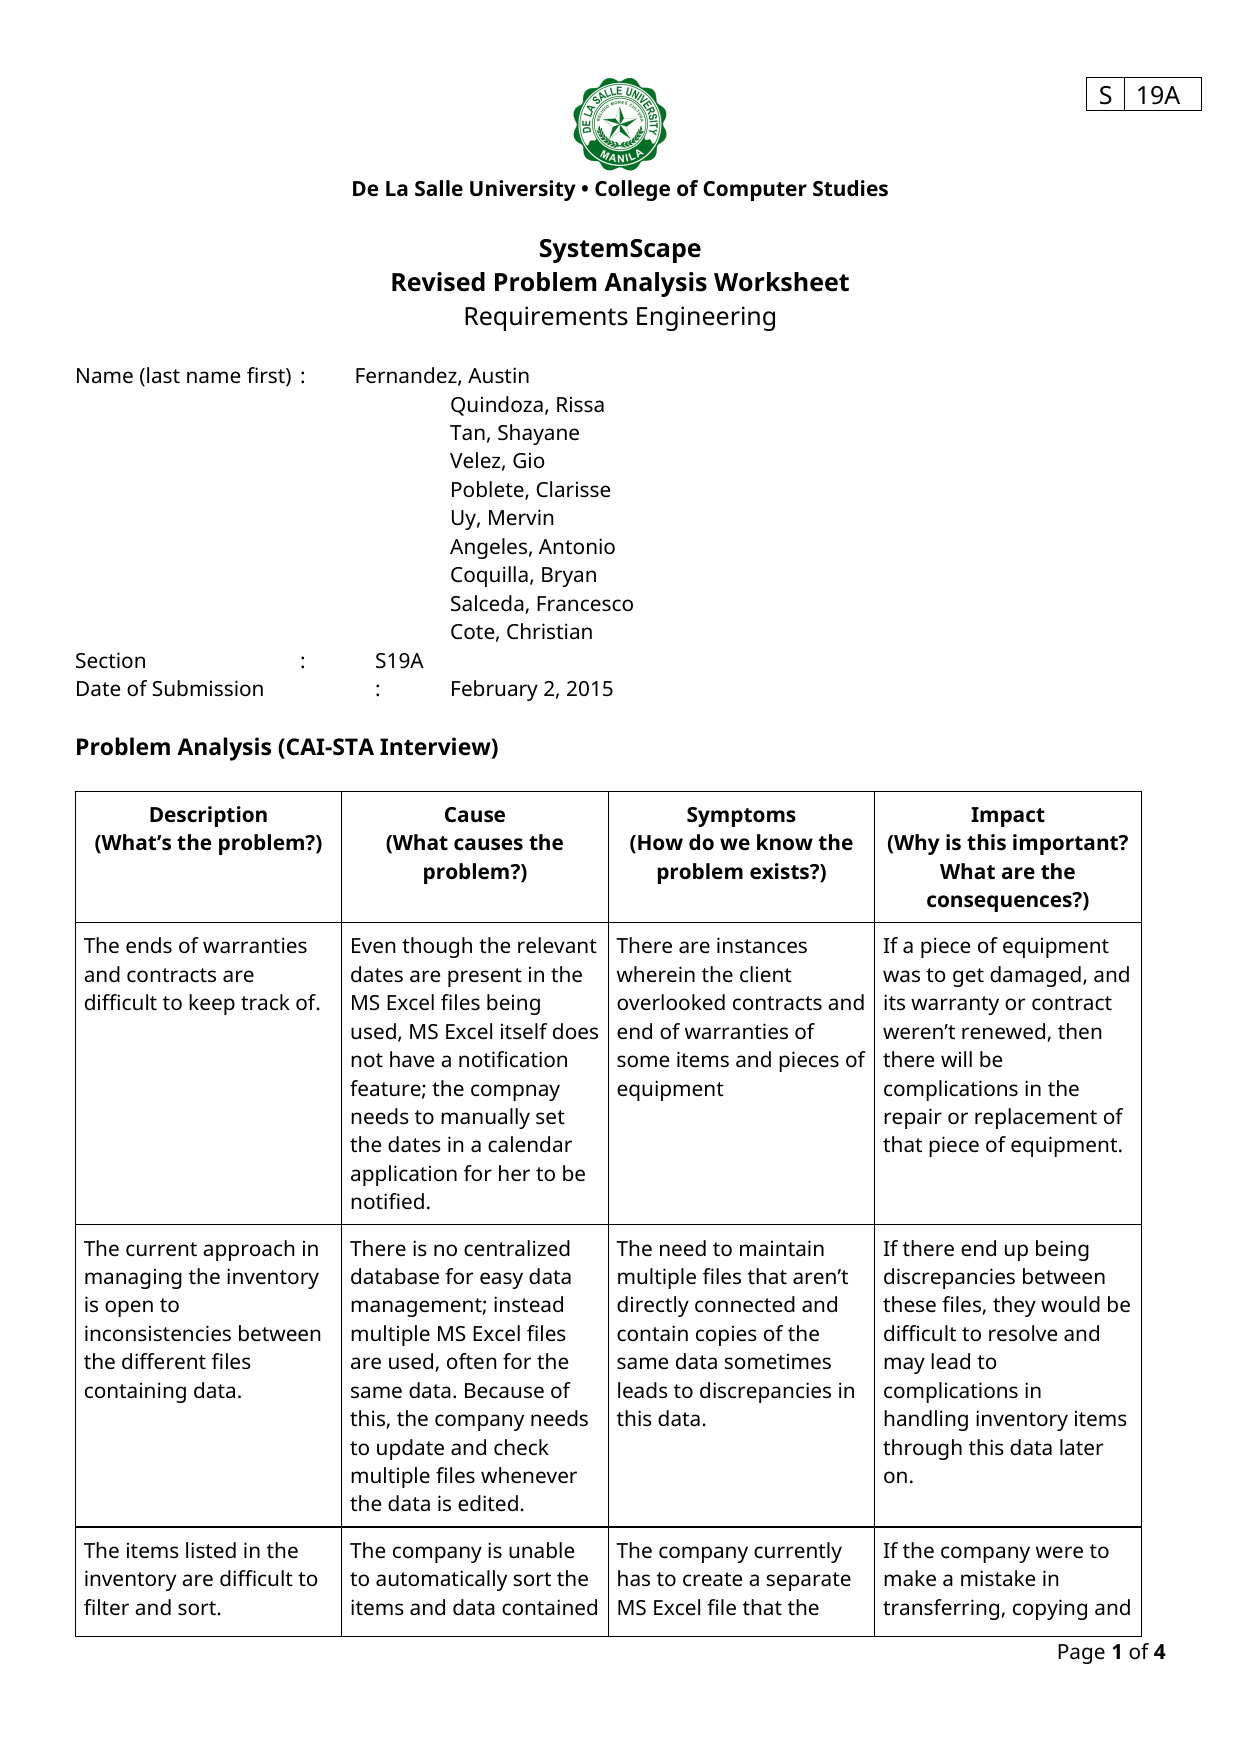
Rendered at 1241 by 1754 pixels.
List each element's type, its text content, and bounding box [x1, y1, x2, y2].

table_cell If there end up being discrepancies between these files, they would be difficult to resolve and may lead to complications in handling inventory items through this data later on. [875, 1225, 1141, 1526]
picture [570, 75, 670, 174]
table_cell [875, 1528, 1141, 1636]
text Quindoza, Rissa [75, 390, 1165, 418]
text Date of Submission : February 2, 2015 [75, 674, 1165, 703]
table_cell There are instances wherein the client overlooked contracts and end of warranties of some items and pieces of equipment [609, 923, 874, 1224]
text Uy, Mervin [75, 503, 1165, 532]
table_header Symptoms (How do we know the problem exists?) [609, 792, 874, 922]
text Angeles, Antonio [75, 532, 1165, 560]
table_cell The ends of warranties and contracts are difficult to keep track of. [76, 923, 341, 1224]
text SystemScape [75, 231, 1165, 265]
table_cell The need to maintain multiple files that aren’t directly connected and contain copies of the same data sometimes leads to discrepancies in this data. [609, 1225, 874, 1526]
text Problem Analysis (CAI-STA Interview) [75, 731, 1165, 762]
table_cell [342, 1528, 608, 1636]
text Requirements Engineering [75, 299, 1165, 333]
text De La Salle University • College of Computer Studies [75, 174, 1165, 202]
text Cote, Christian [75, 617, 1165, 646]
table_cell Even though the relevant dates are present in the MS Excel files being used, MS Excel itself does not have a notification feature; the compnay needs to manually set the dates in a calendar application for her to be notified. [342, 923, 608, 1224]
table_cell If a piece of equipment was to get damaged, and its warranty or contract weren’t renewed, then there will be complications in the repair or replacement of that piece of equipment. [875, 923, 1141, 1224]
text Poblete, Clarisse [75, 475, 1165, 503]
table_header Description (What’s the problem?) [76, 792, 341, 922]
text Velez, Gio [75, 447, 1165, 475]
text Section : S19A [75, 646, 1165, 674]
text Tan, Shayane [75, 418, 1165, 447]
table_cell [609, 1528, 874, 1636]
table_cell The current approach in managing the inventory is open to inconsistencies between the different files containing data. [76, 1225, 341, 1526]
table_header Cause (What causes the problem?) [342, 792, 608, 922]
text Salceda, Francesco [75, 589, 1165, 617]
text Coquilla, Bryan [75, 560, 1165, 589]
table_header Impact (Why is this important? What are the consequences?) [875, 792, 1141, 922]
table_cell There is no centralized database for easy data management; instead multiple MS Excel files are used, often for the same data. Because of this, the company needs to update and check multiple files whenever the data is edited. [342, 1225, 608, 1526]
text Revised Problem Analysis Worksheet [75, 265, 1165, 299]
text Name (last name first) : Fernandez, Austin [75, 361, 1165, 390]
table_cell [76, 1528, 341, 1636]
